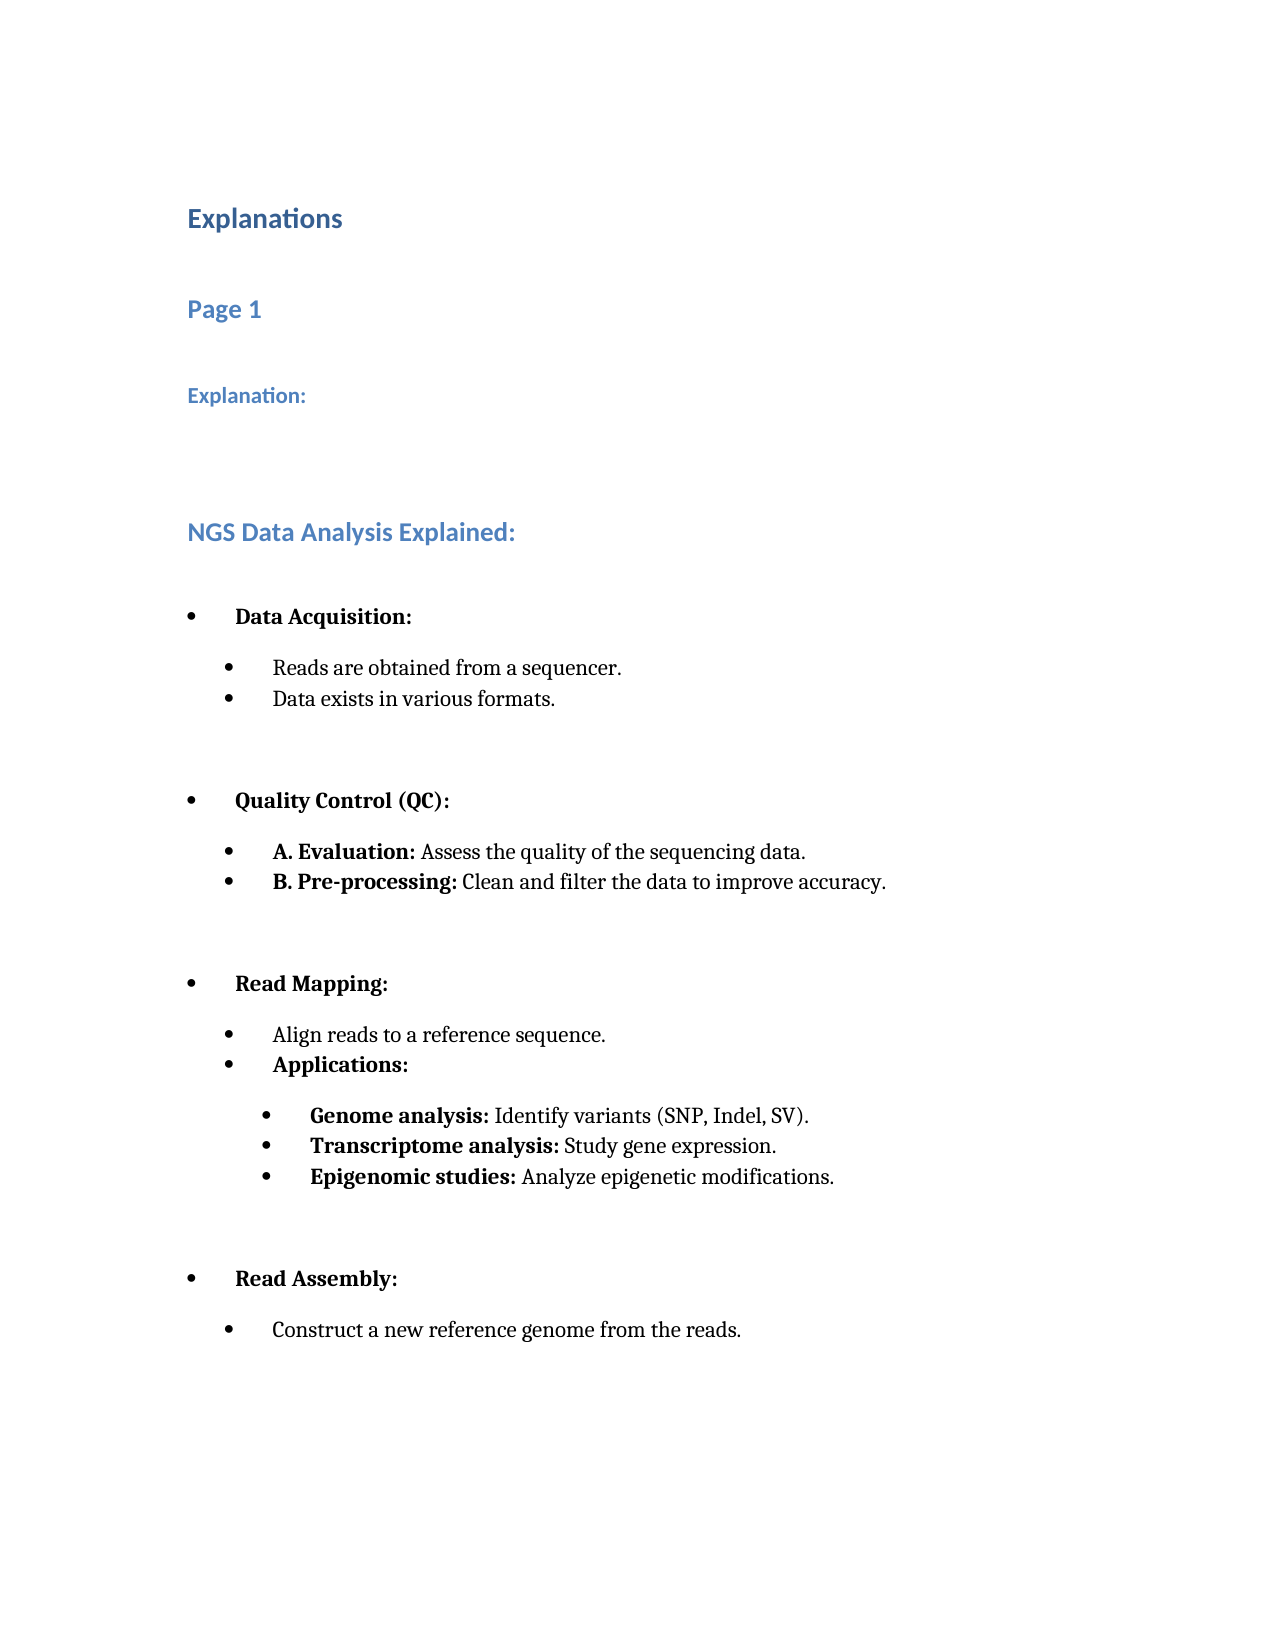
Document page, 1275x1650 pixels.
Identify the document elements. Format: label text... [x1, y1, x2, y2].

list Reads are obtained from a sequencer. [225, 655, 1087, 682]
subtitle Explanations [187, 200, 1087, 236]
subtitle Page 1 [187, 292, 1087, 325]
list Construct a new reference genome from the reads. [225, 1317, 1087, 1343]
list Genome analysis: Identify variants (SNP, Indel, SV). [262, 1103, 1087, 1129]
list Applications: [225, 1052, 1087, 1078]
list Epigenomic studies: Analyze epigenetic modifications. [262, 1163, 1087, 1190]
list Read Assembly: [187, 1266, 1087, 1292]
list Read Mapping: [187, 971, 1087, 997]
list Transcriptome analysis: Study gene expression. [262, 1133, 1087, 1160]
subtitle NGS Data Analysis Explained: [187, 515, 1087, 548]
list Data exists in various formats. [225, 685, 1087, 712]
list A. Evaluation: Assess the quality of the sequencing data. [225, 838, 1087, 865]
list Data Acquisition: [187, 604, 1087, 631]
subtitle Explanation: [187, 381, 1087, 409]
list Quality Control (QC): [187, 787, 1087, 814]
list B. Pre-processing: Clean and filter the data to improve accuracy. [225, 869, 1087, 895]
list Align reads to a reference sequence. [225, 1022, 1087, 1048]
